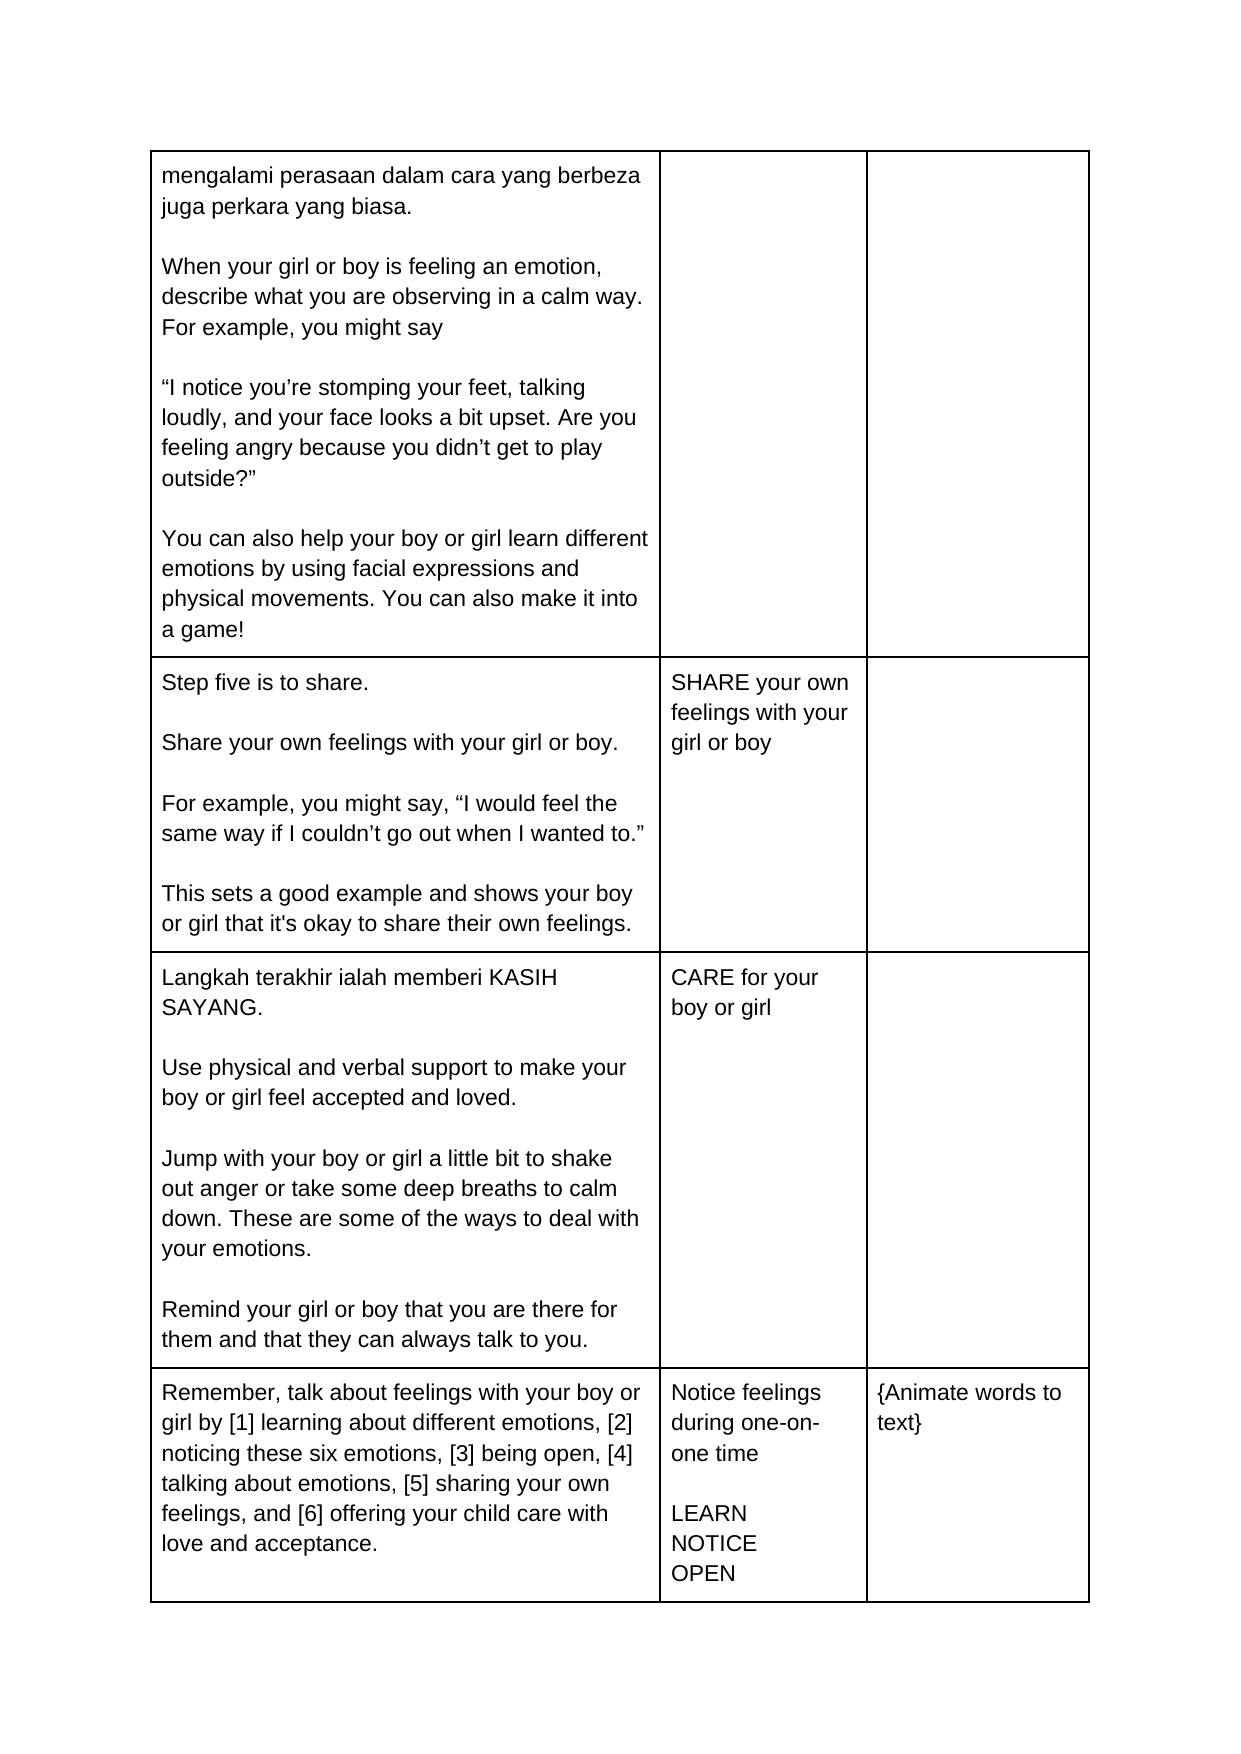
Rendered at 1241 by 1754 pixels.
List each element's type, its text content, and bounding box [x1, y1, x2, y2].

table_cell SHARE your own feelings with your girl or boy [661, 658, 866, 951]
table_cell [868, 152, 1088, 656]
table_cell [661, 1369, 866, 1601]
table_cell Step five is to share. Share your own feelings with your girl or boy. For example, you might say, “I would feel the same way if I couldn’t go out when I wanted to.” This sets a good example and shows your boy or girl that it's okay to share their own feelings. [152, 658, 659, 951]
table_cell [868, 658, 1088, 951]
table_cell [661, 152, 866, 656]
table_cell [868, 1369, 1088, 1601]
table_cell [152, 152, 659, 656]
table_cell CARE for your boy or girl [661, 953, 866, 1367]
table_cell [152, 1369, 659, 1601]
table_cell Langkah terakhir ialah memberi KASIH SAYANG. Use physical and verbal support to make your boy or girl feel accepted and loved. Jump with your boy or girl a little bit to shake out anger or take some deep breaths to calm down. These are some of the ways to deal with your emotions. Remind your girl or boy that you are there for them and that they can always talk to you. [152, 953, 659, 1367]
table_cell [868, 953, 1088, 1367]
